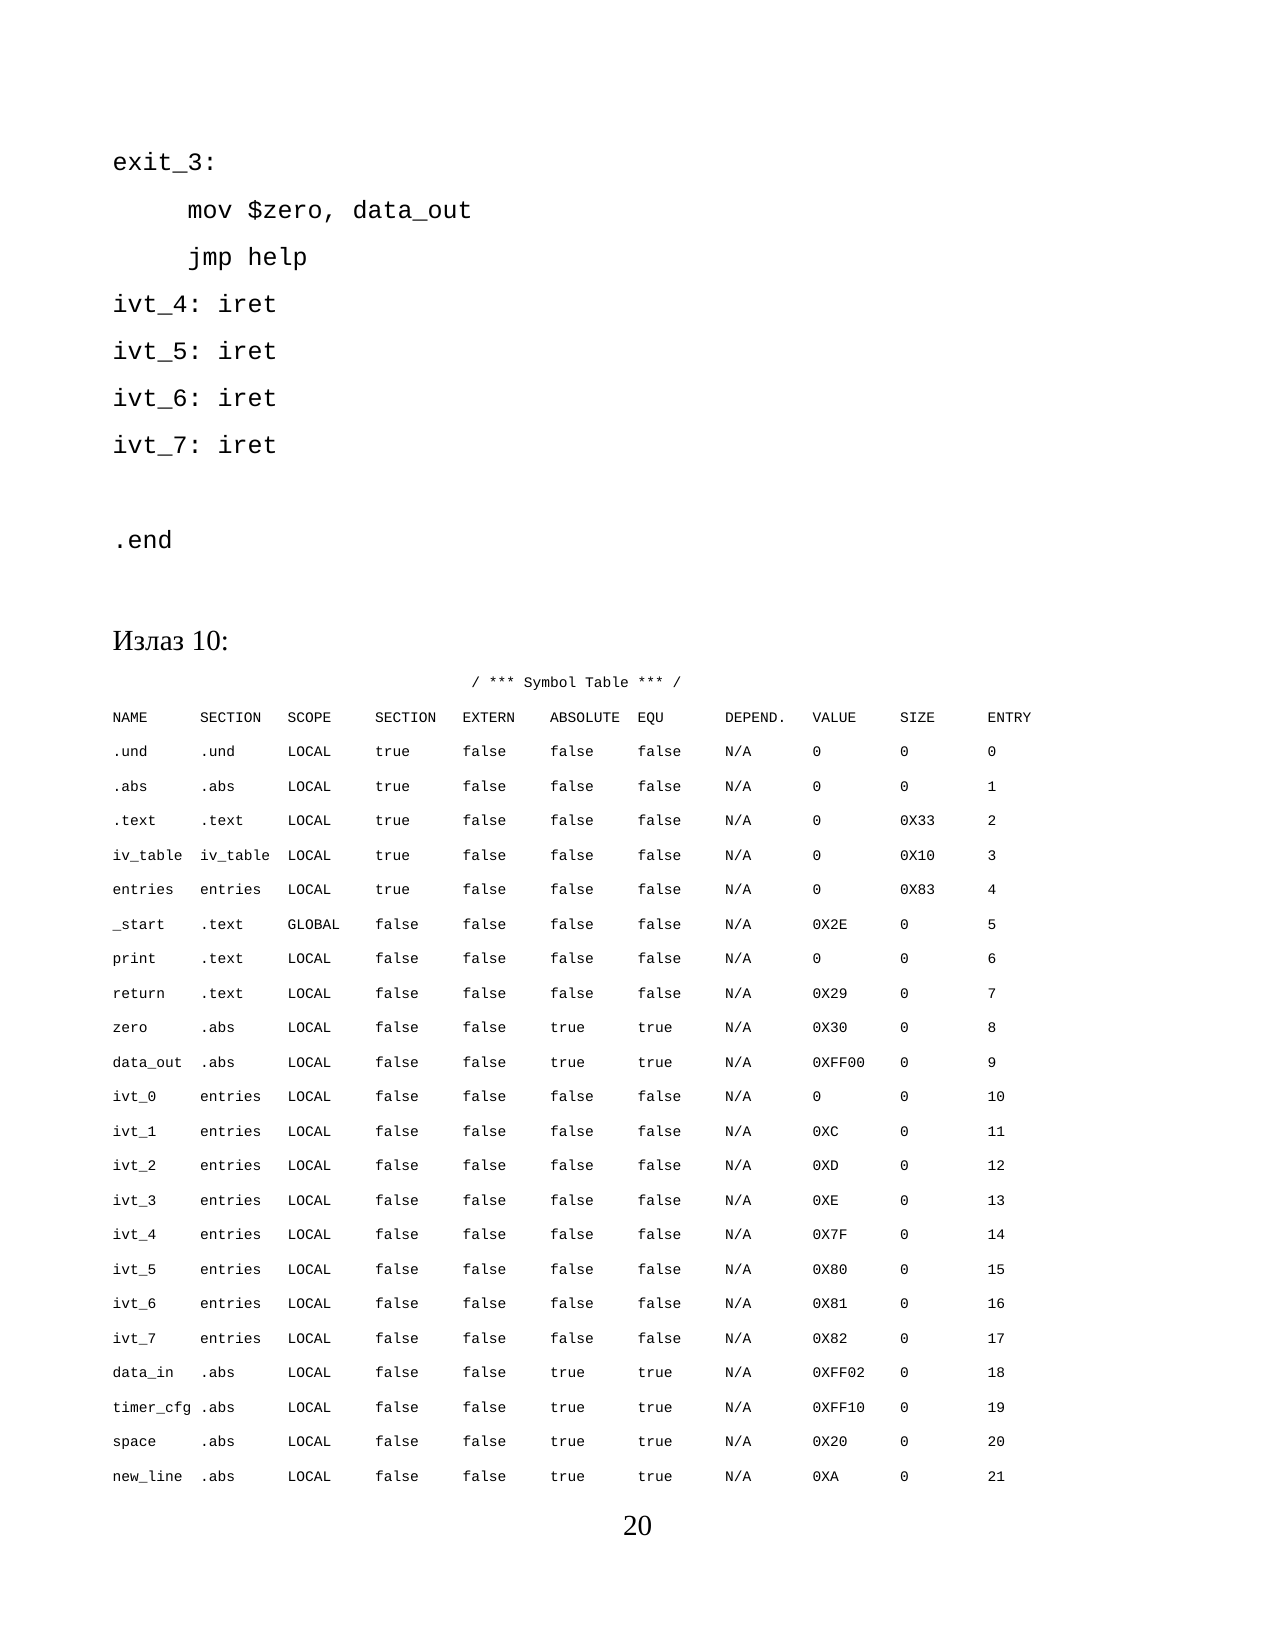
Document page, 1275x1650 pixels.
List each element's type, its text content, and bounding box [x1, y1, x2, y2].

text ivt_0 entries LOCAL false false false false N/A 0 0 10 [112, 1089, 1162, 1106]
text ivt_5: iret [112, 339, 1162, 367]
text ivt_7: iret [112, 433, 1162, 461]
text ivt_7 entries LOCAL false false false false N/A 0X82 0 17 [112, 1331, 1162, 1347]
text NAME SECTION SCOPE SECTION EXTERN ABSOLUTE EQU DEPEND. VALUE SIZE ENTRY [112, 710, 1162, 727]
text .end [112, 528, 1162, 556]
text ivt_1 entries LOCAL false false false false N/A 0XC 0 11 [112, 1124, 1162, 1141]
text _start .text GLOBAL false false false false N/A 0X2E 0 5 [112, 917, 1162, 934]
text data_out .abs LOCAL false false true true N/A 0XFF00 0 9 [112, 1055, 1162, 1072]
text Излаз 10: [112, 623, 1162, 656]
text ivt_5 entries LOCAL false false false false N/A 0X80 0 15 [112, 1262, 1162, 1278]
text / *** Symbol Table *** / [112, 676, 1162, 692]
text zero .abs LOCAL false false true true N/A 0X30 0 8 [112, 1021, 1162, 1037]
text .und .und LOCAL true false false false N/A 0 0 0 [112, 745, 1162, 761]
text jmp help [112, 244, 1162, 273]
text data_in .abs LOCAL false false true true N/A 0XFF02 0 18 [112, 1365, 1162, 1382]
text ivt_4: iret [112, 292, 1162, 320]
text mov $zero, data_out [112, 197, 1162, 226]
text space .abs LOCAL false false true true N/A 0X20 0 20 [112, 1434, 1162, 1451]
text ivt_4 entries LOCAL false false false false N/A 0X7F 0 14 [112, 1227, 1162, 1244]
text new_line .abs LOCAL false false true true N/A 0XA 0 21 [112, 1469, 1162, 1485]
text iv_table iv_table LOCAL true false false false N/A 0 0X10 3 [112, 848, 1162, 865]
text exit_3: [112, 150, 1162, 178]
text ivt_3 entries LOCAL false false false false N/A 0XE 0 13 [112, 1193, 1162, 1209]
text ivt_6: iret [112, 386, 1162, 414]
text ivt_2 entries LOCAL false false false false N/A 0XD 0 12 [112, 1158, 1162, 1175]
text ivt_6 entries LOCAL false false false false N/A 0X81 0 16 [112, 1296, 1162, 1313]
text .abs .abs LOCAL true false false false N/A 0 0 1 [112, 779, 1162, 796]
text .text .text LOCAL true false false false N/A 0 0X33 2 [112, 814, 1162, 830]
text return .text LOCAL false false false false N/A 0X29 0 7 [112, 986, 1162, 1003]
text print .text LOCAL false false false false N/A 0 0 6 [112, 952, 1162, 968]
text entries entries LOCAL true false false false N/A 0 0X83 4 [112, 883, 1162, 899]
text timer_cfg .abs LOCAL false false true true N/A 0XFF10 0 19 [112, 1400, 1162, 1416]
